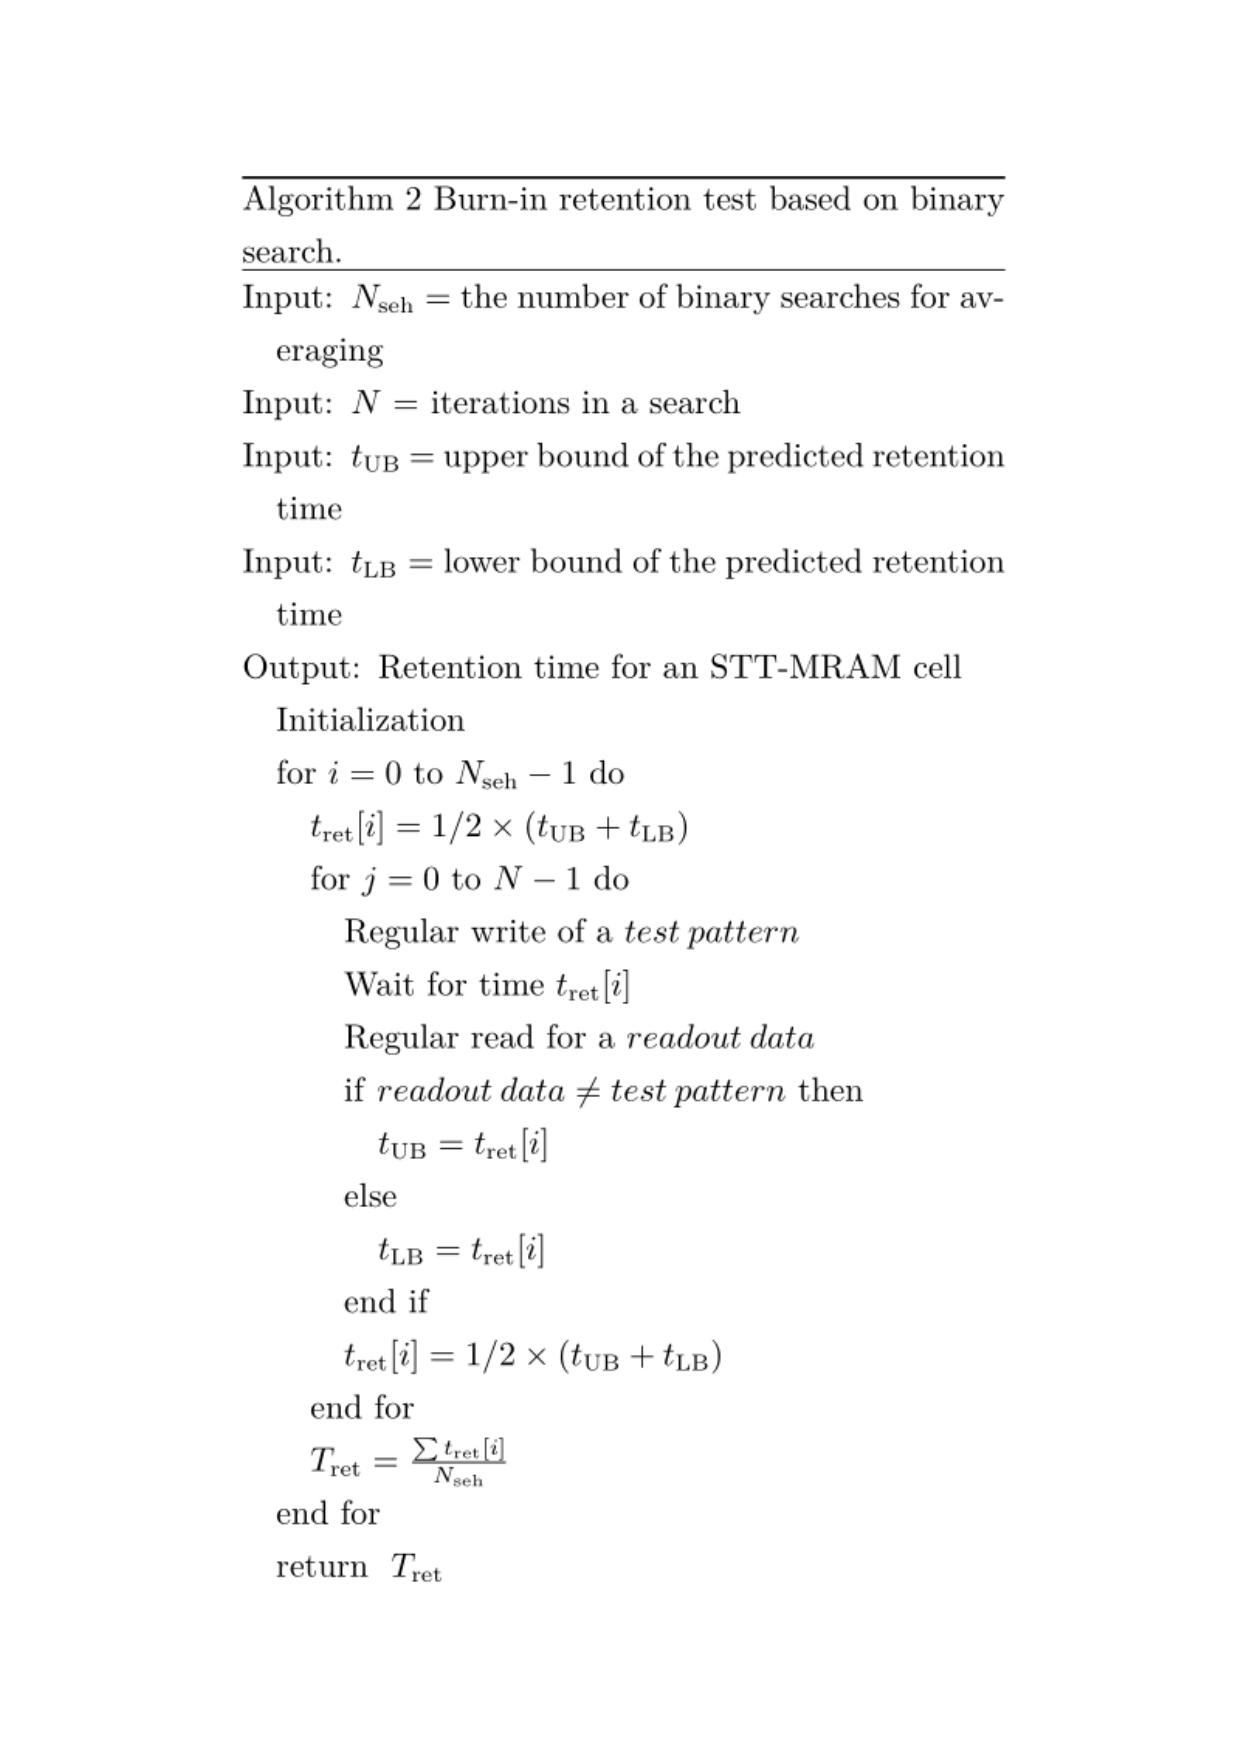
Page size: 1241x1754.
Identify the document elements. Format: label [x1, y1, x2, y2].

picture [231, 162, 1040, 1592]
